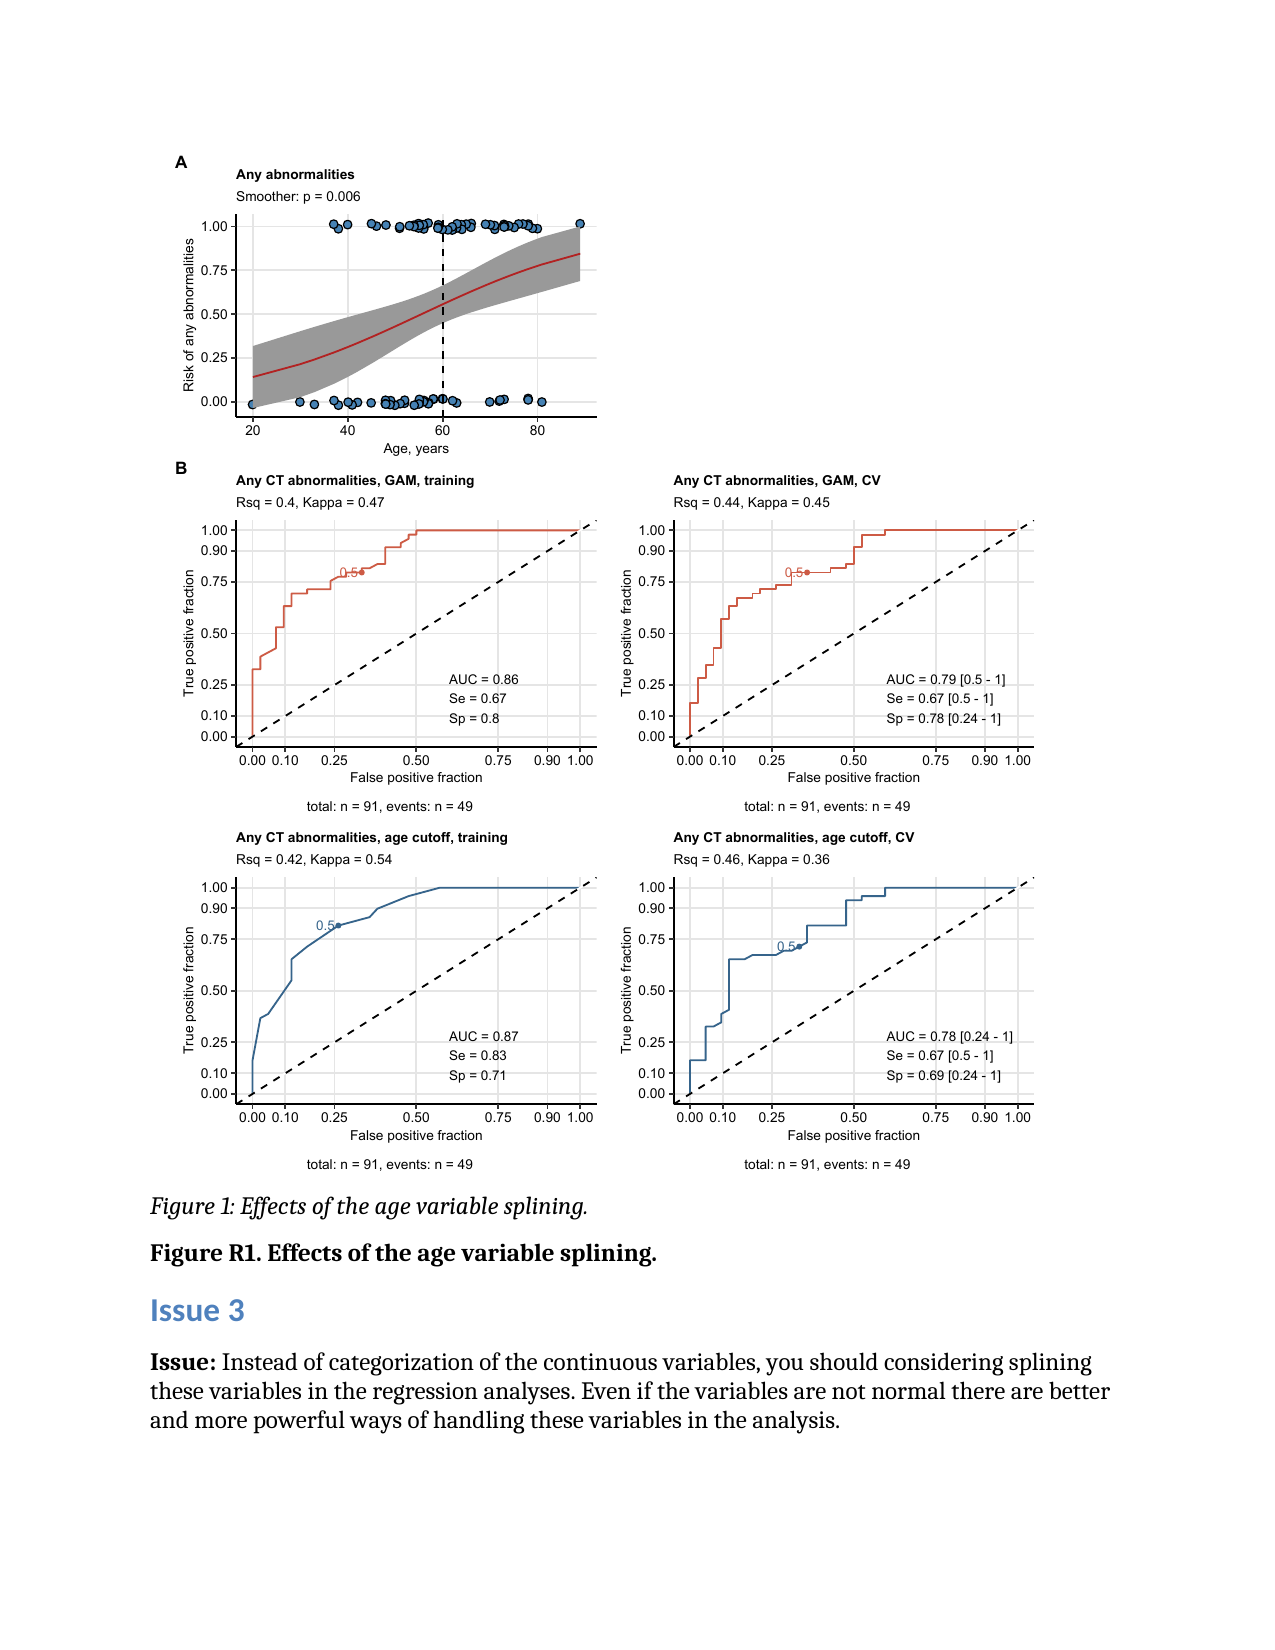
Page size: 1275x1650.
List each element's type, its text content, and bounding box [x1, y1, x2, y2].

text Figure 1: Effects of the age variable splining. [150, 1192, 1125, 1220]
text Issue: Instead of categorization of the continuous variables, you should considering splining these variables in the regression analyses. Even if the variables are not normal there are better and more powerful ways of handling these variables in the analysis. [150, 1348, 1125, 1434]
text Figure R1. Effects of the age variable splining. [150, 1239, 1125, 1268]
subtitle Issue 3 [150, 1289, 1125, 1329]
